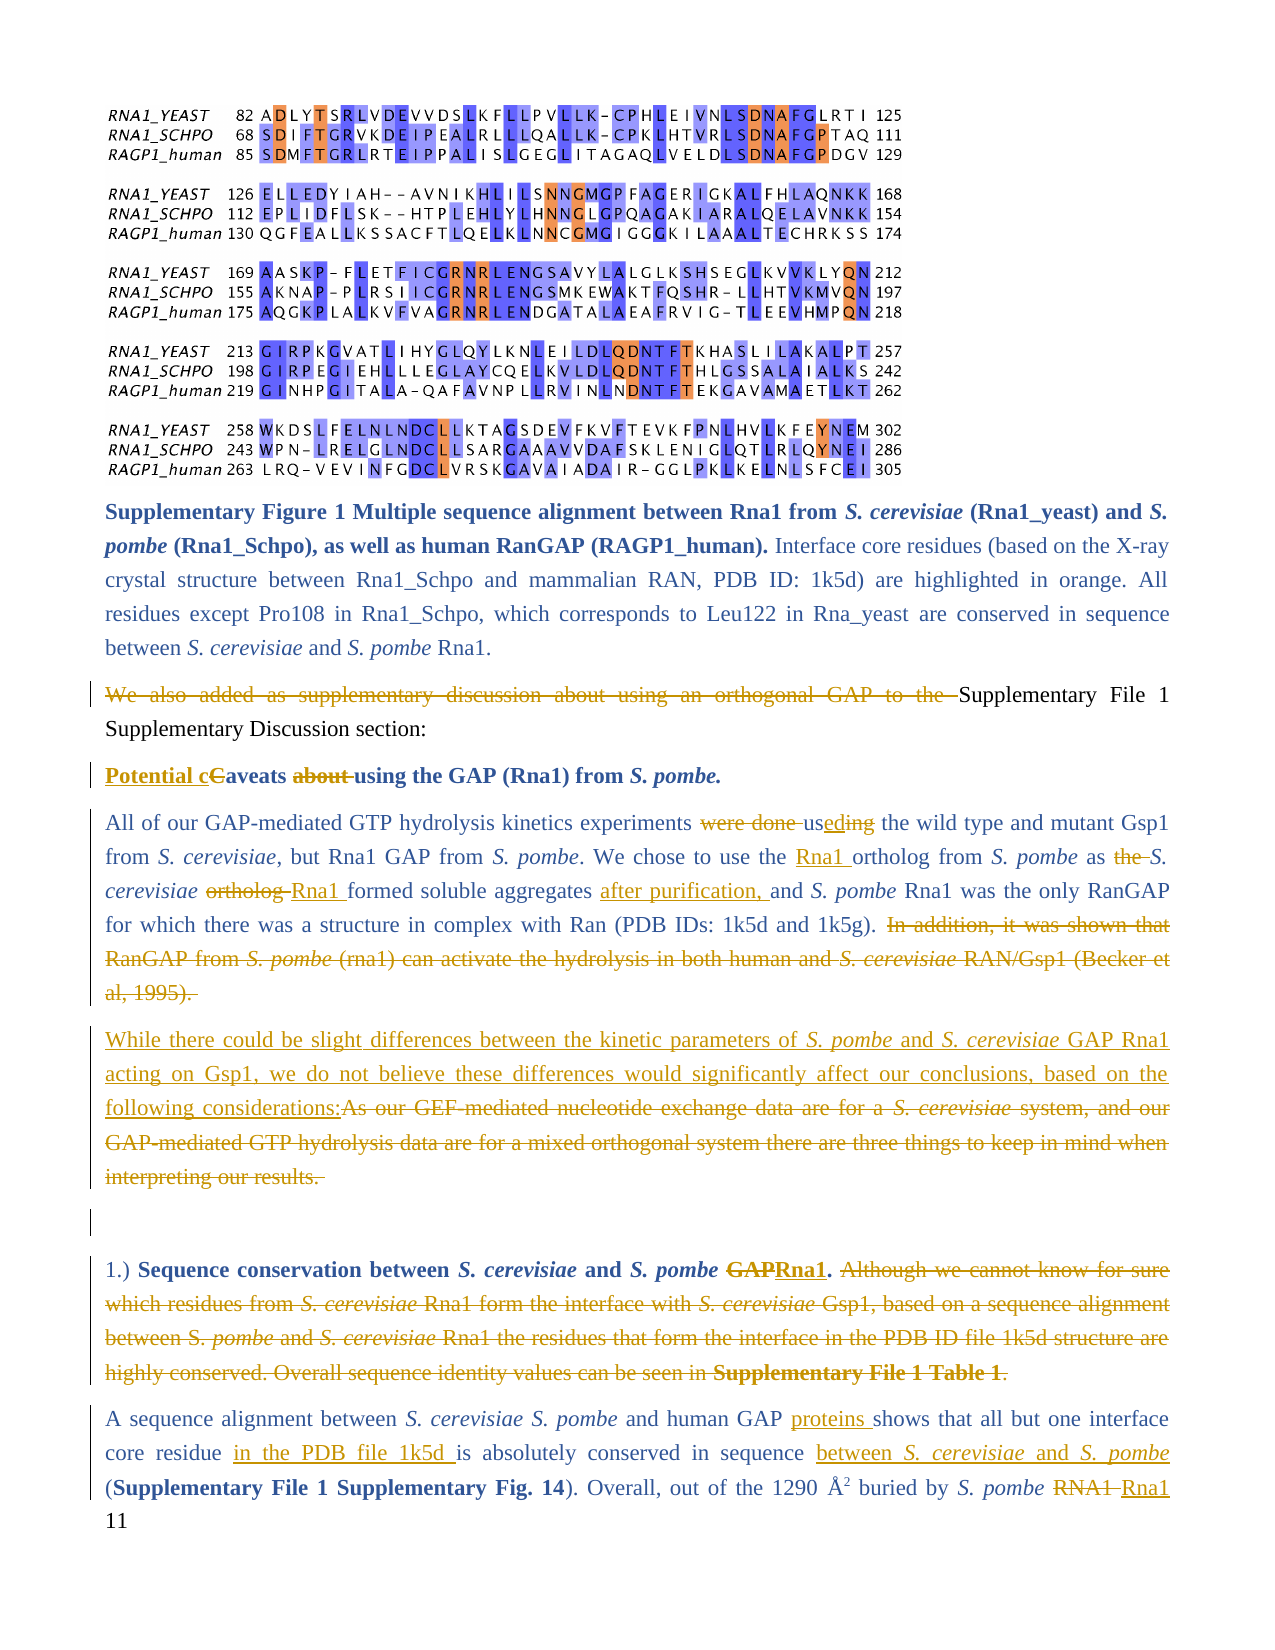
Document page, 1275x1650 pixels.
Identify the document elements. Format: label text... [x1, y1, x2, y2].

text 1.) Sequence conservation between S. cerevisiae and S. pombe . [105, 1306, 1170, 1385]
picture [105, 105, 902, 486]
text All of our GAP-mediated GTP hydrolysis kinetics experiments us the wild type and mutant Gsp1 from S. cerevisiae, but Rna1 GAP from S. pombe. We chose to use the ortholog from S. pombe as S. cerevisiae formed soluble aggregates and S. pombe Rna1 was the only RanGAP for which there was a structure in complex with Ran (PDB IDs: 1k5d and 1k5g). [105, 808, 1170, 960]
text aveats using the GAP (Rna1) from S. pombe. [105, 762, 1170, 788]
text Supplementary File 1 Supplementary Discussion section: [105, 681, 1170, 742]
text Supplementary Figure 1 Multiple sequence alignment between Rna1 from S. cerevisiae (Rna1_yeast) and S. pombe (Rna1_Schpo), as well as human RanGAP (RAGP1_human). Interface core residues (based on the X-ray crystal structure between Rna1_Schpo and mammalian RAN, PDB ID: 1k5d) are highlighted in orange. All residues except Pro108 in Rna1_Schpo, which corresponds to Leu122 in Rna_yeast are conserved in sequence between S. cerevisiae and S. pombe Rna1. [105, 498, 1170, 661]
text All of our GAP-mediated GTP hydrolysis kinetics experiments us the wild type and mutant Gsp1 from S. cerevisiae, but Rna1 GAP from S. pombe. We chose to use the ortholog from S. pombe as S. cerevisiae formed soluble aggregates and S. pombe Rna1 was the only RanGAP for which there was a structure in complex with Ran (PDB IDs: 1k5d and 1k5g). [105, 961, 1170, 1006]
text 1.) Sequence conservation between S. cerevisiae and S. pombe . [105, 1256, 1170, 1305]
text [105, 1405, 1170, 1500]
